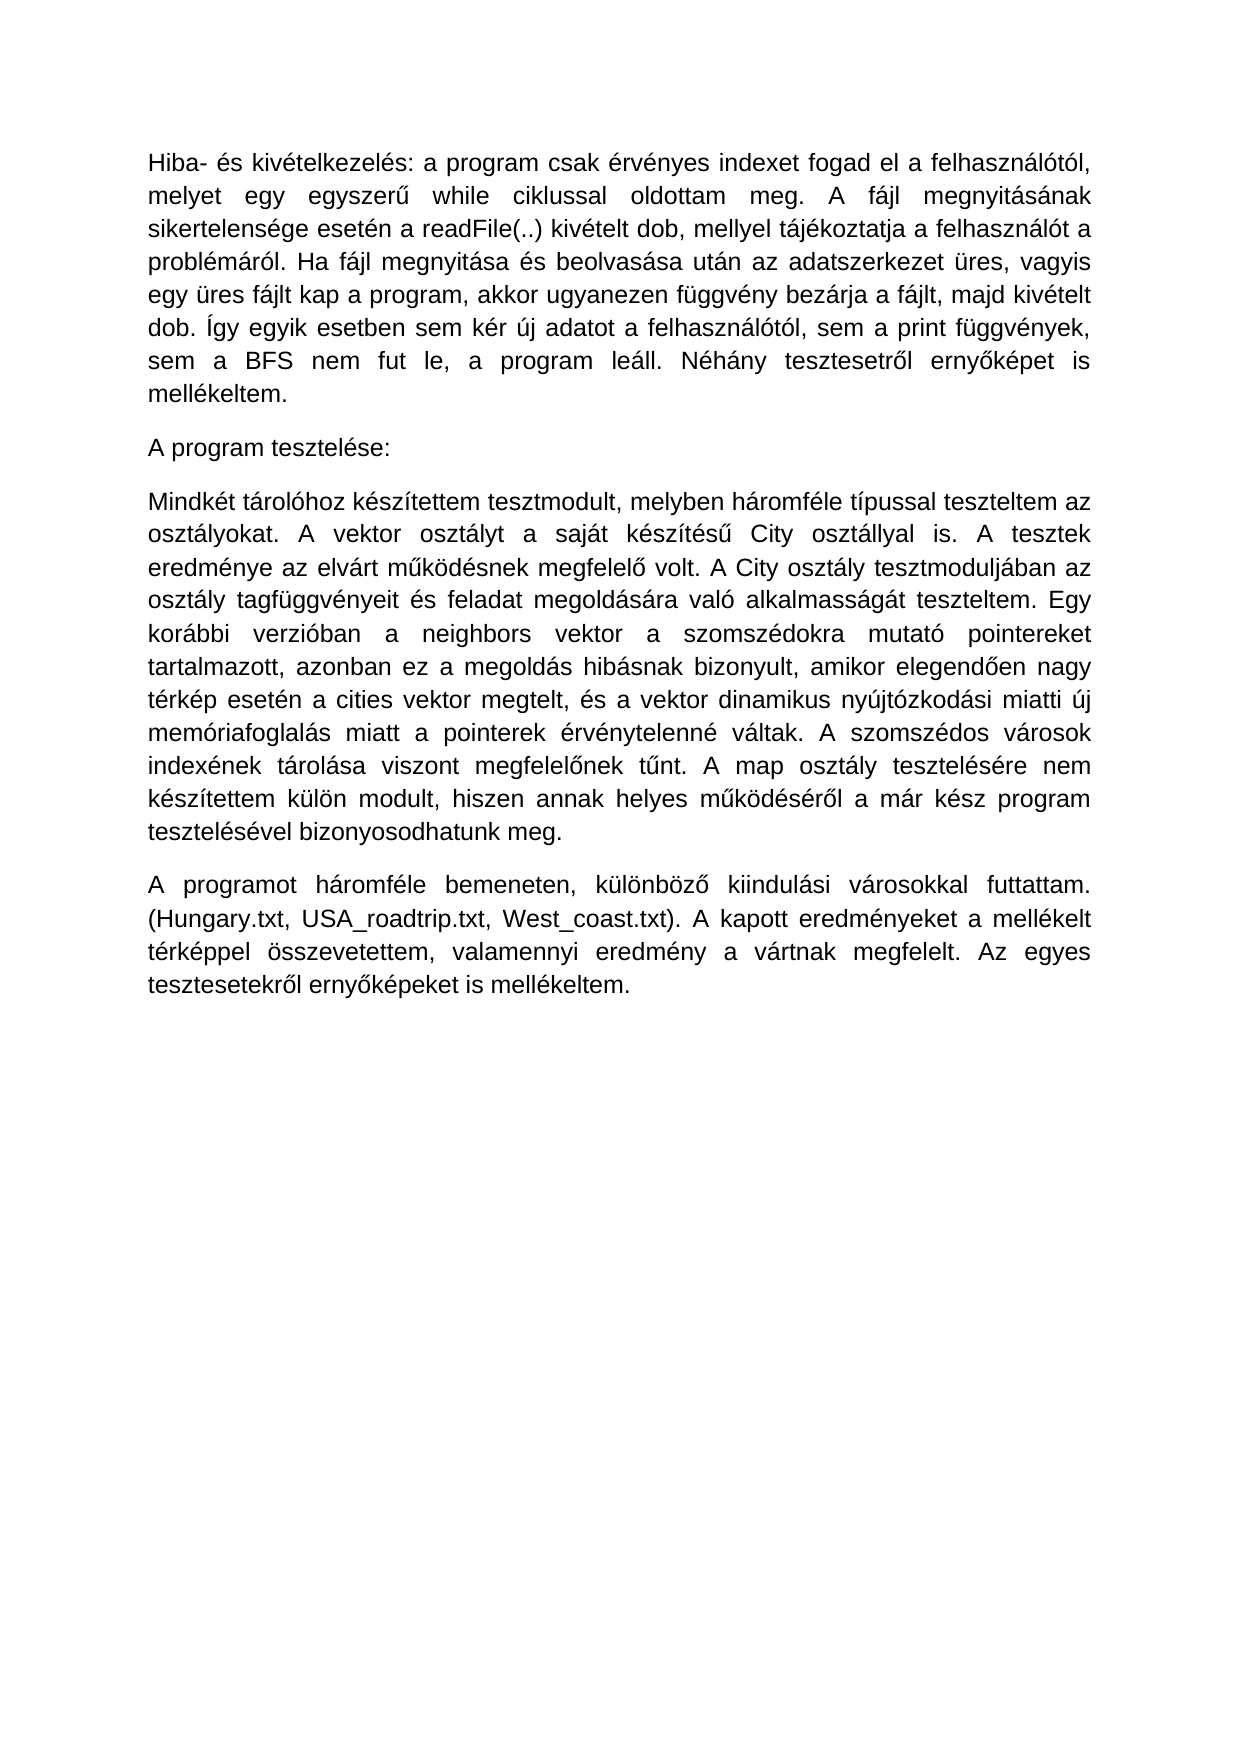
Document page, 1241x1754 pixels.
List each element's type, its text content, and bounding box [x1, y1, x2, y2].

text A programot háromféle bemeneten, különböző kiindulási városokkal futtattam. (Hungary.txt, USA_roadtrip.txt, West_coast.txt). A kapott eredményeket a mellékelt térképpel összevetettem, valamennyi eredmény a vártnak megfelelt. Az egyes tesztesetekről ernyőképeket is mellékeltem. [148, 871, 1093, 998]
text Mindkét tárolóhoz készítettem tesztmodult, melyben háromféle típussal teszteltem az osztályokat. A vektor osztályt a saját készítésű City osztállyal is. A tesztek eredménye az elvárt működésnek megfelelő volt. A City osztály tesztmoduljában az osztály tagfüggvényeit és feladat megoldására való alkalmasságát teszteltem. Egy korábbi verzióban a neighbors vektor a szomszédokra mutató pointereket tartalmazott, azonban ez a megoldás hibásnak bizonyult, amikor elegendően nagy térkép esetén a cities vektor megtelt, és a vektor dinamikus nyújtózkodási miatti új memóriafoglalás miatt a pointerek érvénytelenné váltak. A szomszédos városok indexének tárolása viszont megfelelőnek tűnt. A map osztály tesztelésére nem készítettem külön modult, hiszen annak helyes működéséről a már kész program tesztelésével bizonyosodhatunk meg. [148, 486, 1093, 845]
text A program tesztelése: [148, 433, 1093, 461]
text Hiba- és kivételkezelés: a program csak érvényes indexet fogad el a felhasználótól, melyet egy egyszerű while ciklussal oldottam meg. A fájl megnyitásának sikertelensége esetén a readFile(..) kivételt dob, mellyel tájékoztatja a felhasználót a problémáról. Ha fájl megnyitása és beolvasása után az adatszerkezet üres, vagyis egy üres fájlt kap a program, akkor ugyanezen függvény bezárja a fájlt, majd kivételt dob. Így egyik esetben sem kér új adatot a felhasználótól, sem a print függvények, sem a BFS nem fut le, a program leáll. Néhány tesztesetről ernyőképet is mellékeltem. [148, 148, 1093, 407]
